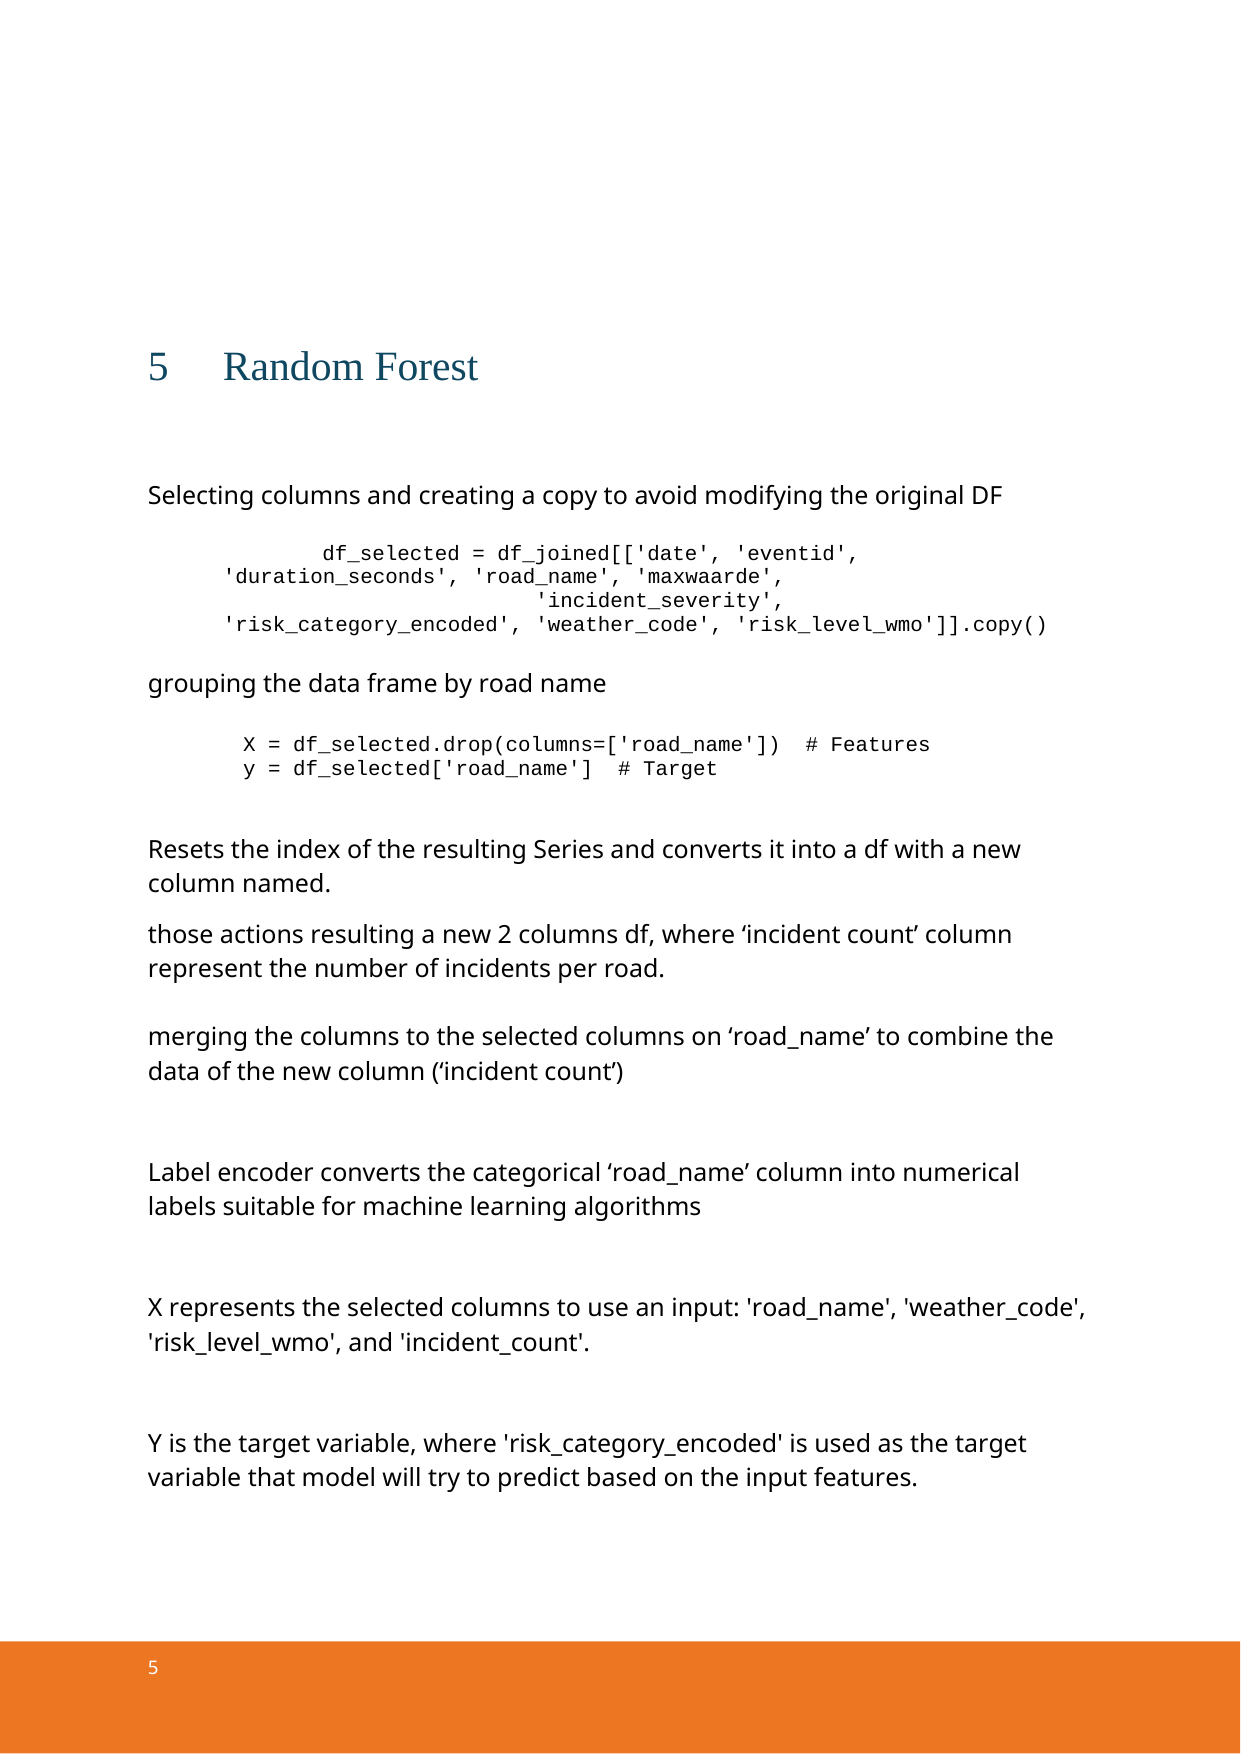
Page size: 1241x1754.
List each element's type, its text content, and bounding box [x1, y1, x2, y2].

text Label encoder converts the categorical ‘road_name’ column into numerical labels suitable for machine learning algorithms [148, 1154, 1093, 1223]
text 'incident_severity', 'risk_category_encoded', 'weather_code', 'risk_level_wmo']].copy() [223, 590, 1093, 637]
text those actions resulting a new 2 columns df, where ‘incident count’ column represent the number of incidents per road. merging the columns to the selected columns on ‘road_name’ to combine the data of the new column (‘incident count’) [148, 917, 1093, 1087]
text Selecting columns and creating a copy to avoid modifying the original DF [148, 478, 1093, 512]
text Y is the target variable, where 'risk_category_encoded' is used as the target variable that model will try to predict based on the input features. [148, 1426, 1093, 1494]
text X represents the selected columns to use an input: 'road_name', 'weather_code', 'risk_level_wmo', and 'incident_count'. [148, 1290, 1093, 1358]
text Resets the index of the resulting Series and converts it into a df with a new column named. [148, 832, 1093, 900]
text grouping the data frame by road name [148, 666, 1093, 700]
subtitle Random Forest [148, 336, 1093, 393]
text X = df_selected.drop(columns=['road_name']) # Features [148, 734, 1093, 758]
text df_selected = df_joined[['date', 'eventid', 'duration_seconds', 'road_name', 'maxwaarde', [223, 540, 1093, 590]
text y = df_selected['road_name'] # Target [148, 758, 1093, 781]
